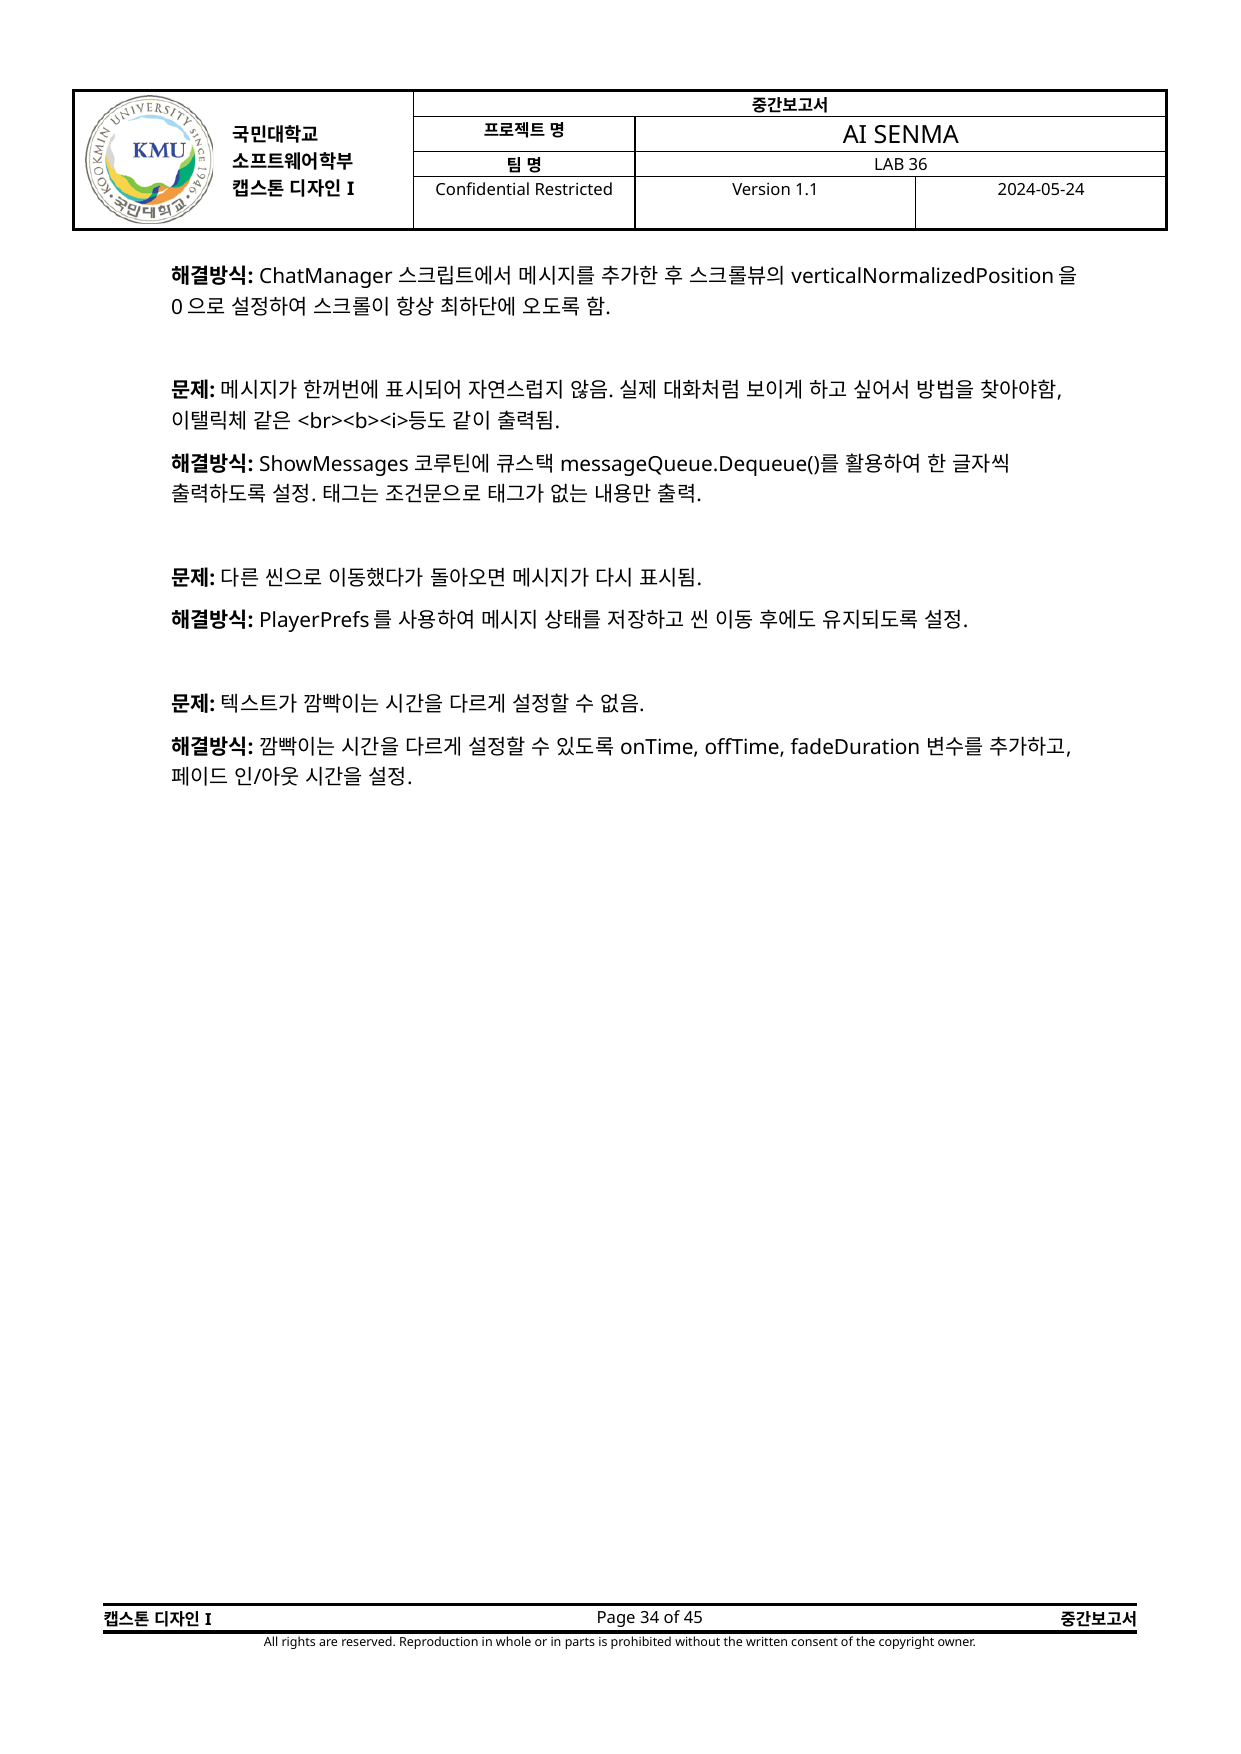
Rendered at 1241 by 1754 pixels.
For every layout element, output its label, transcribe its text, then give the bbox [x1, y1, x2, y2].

text 해결방식: 깜빡이는 시간을 다르게 설정할 수 있도록 onTime, offTime, fadeDuration 변수를 추가하고, 페이드 인/아웃 시간을 설정. [171, 730, 1090, 791]
text 해결방식: PlayerPrefs를 사용하여 메시지 상태를 저장하고 씬 이동 후에도 유지되도록 설정. [171, 604, 1090, 634]
text 해결방식: ShowMessages 코루틴에 큐스택 messageQueue.Dequeue()를 활용하여 한 글자씩 출력하도록 설정. 태그는 조건문으로 태그가 없는 내용만 출력. [171, 447, 1090, 507]
text 문제: 텍스트가 깜빡이는 시간을 다르게 설정할 수 없음. [171, 687, 1090, 718]
text 문제: 메시지가 한꺼번에 표시되어 자연스럽지 않음. 실제 대화처럼 보이게 하고 싶어서 방법을 찾아야함, 이탤릭체 같은 <br><b><i>등도 같이 출력됨. [171, 374, 1090, 434]
picture [85, 95, 214, 224]
text 문제: 다른 씬으로 이동했다가 돌아오면 메시지가 다시 표시됨. [171, 561, 1090, 591]
text 해결방식: ChatManager 스크립트에서 메시지를 추가한 후 스크롤뷰의 verticalNormalizedPosition을 0으로 설정하여 스크롤이 항상 최하단에 오도록 함. [171, 260, 1090, 320]
